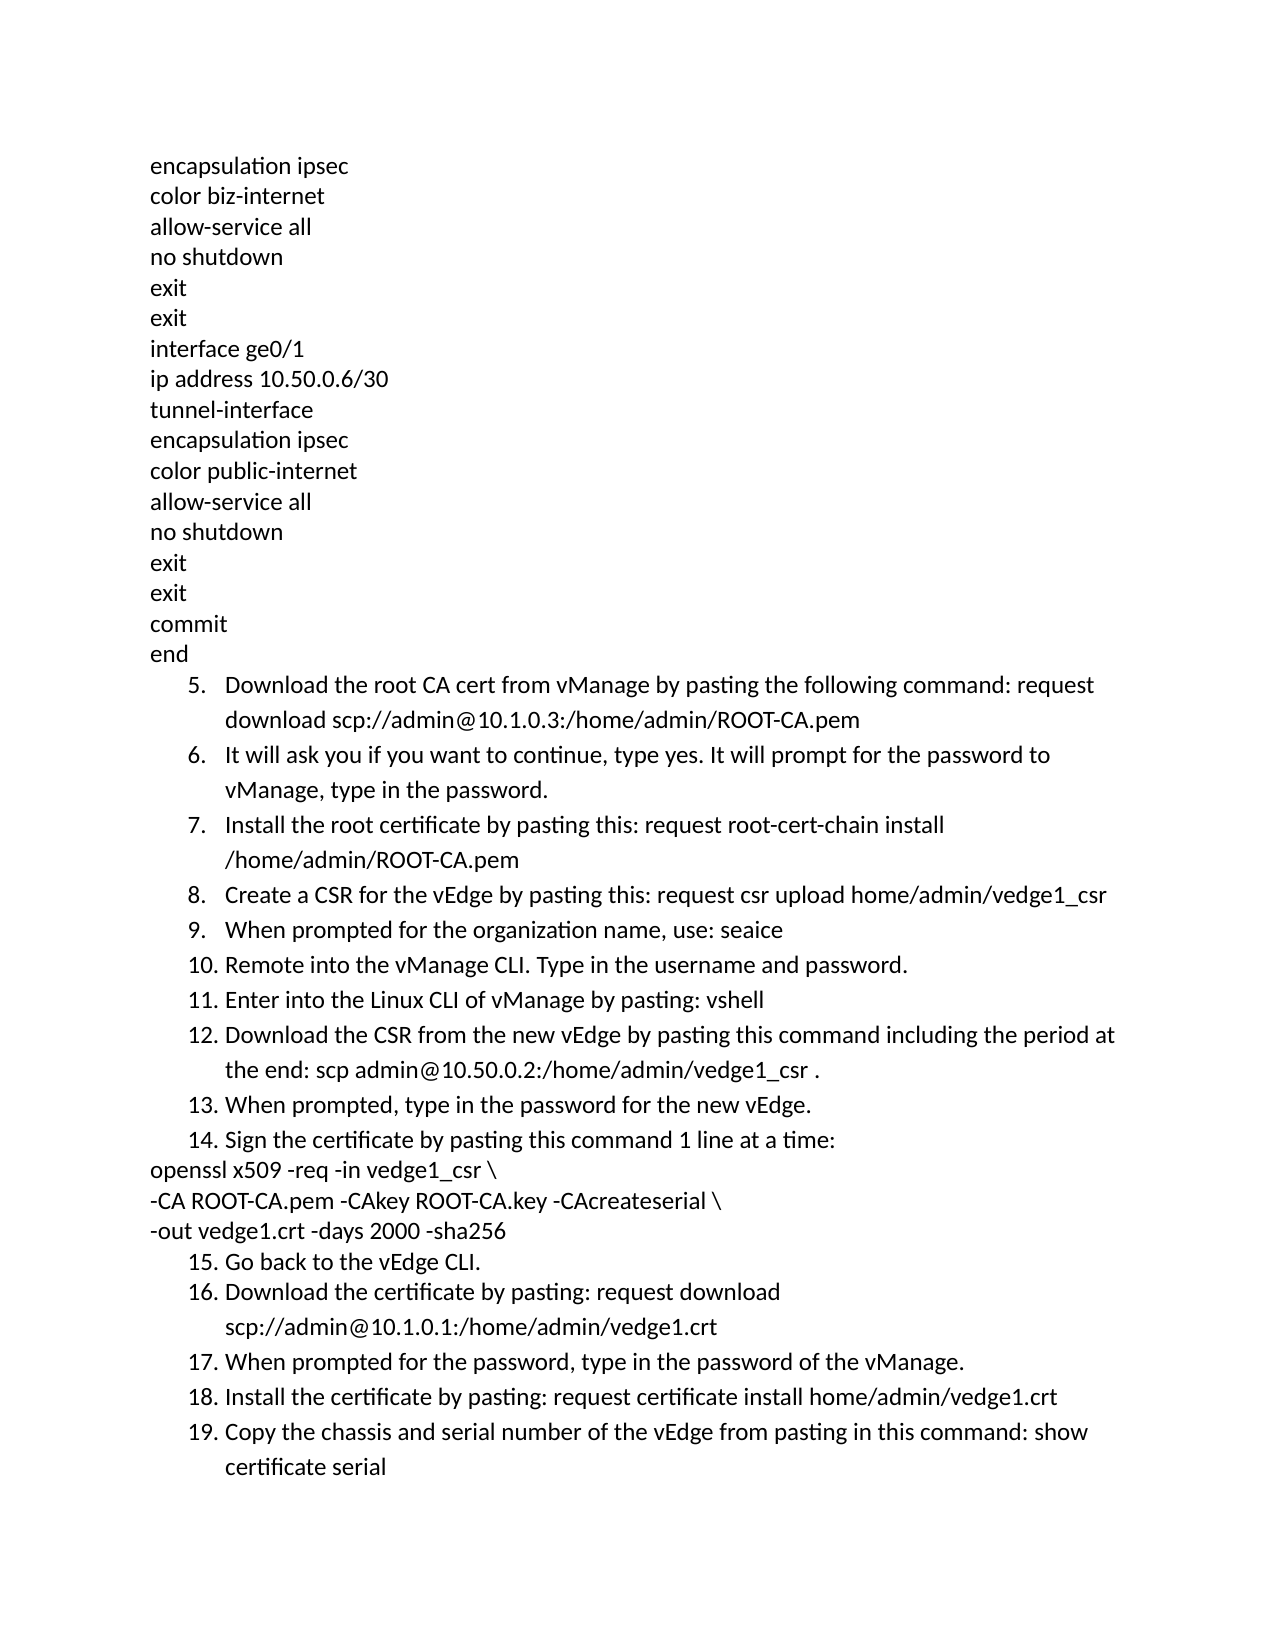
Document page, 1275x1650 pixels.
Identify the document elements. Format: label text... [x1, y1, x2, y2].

text exit [150, 577, 1125, 608]
list Go back to the vEdge CLI. [187, 1246, 1125, 1276]
text end [150, 638, 1125, 669]
text interface ge0/1 [150, 333, 1125, 364]
list Create a CSR for the vEdge by pasting this: request csr upload home/admin/vedge1_csr [187, 879, 1125, 909]
list Download the CSR from the new vEdge by pasting this command including the period at the end: scp admin@10.50.0.2:/home/admin/vedge1_csr . [187, 1019, 1125, 1084]
list Download the root CA cert from vManage by pasting the following command: request download scp://admin@10.1.0.3:/home/admin/ROOT-CA.pem [187, 669, 1125, 734]
text exit [150, 303, 1125, 333]
list Copy the chassis and serial number of the vEdge from pasting in this command: show certificate serial [187, 1416, 1125, 1482]
list When prompted for the password, type in the password of the vManage. [187, 1346, 1125, 1377]
list When prompted for the organization name, use: seaice [187, 914, 1125, 944]
text exit [150, 547, 1125, 577]
text ip address 10.50.0.6/30 [150, 364, 1125, 394]
list Download the certificate by pasting: request download scp://admin@10.1.0.1:/home/admin/vedge1.crt [187, 1276, 1125, 1342]
list When prompted, type in the password for the new vEdge. [187, 1089, 1125, 1119]
list Install the certificate by pasting: request certificate install home/admin/vedge1.crt [187, 1381, 1125, 1412]
text -CA ROOT-CA.pem -CAkey ROOT-CA.key -CAcreateserial \ [150, 1185, 1125, 1215]
text openssl x509 -req -in vedge1_csr \ [150, 1154, 1125, 1185]
list Install the root certificate by pasting this: request root-cert-chain install /home/admin/ROOT-CA.pem [187, 809, 1125, 874]
text tunnel-interface [150, 394, 1125, 425]
text no shutdown [150, 516, 1125, 547]
text allow-service all [150, 211, 1125, 242]
list Enter into the Linux CLI of vManage by pasting: vshell [187, 984, 1125, 1014]
list Remote into the vManage CLI. Type in the username and password. [187, 949, 1125, 979]
text -out vedge1.crt -days 2000 -sha256 [150, 1215, 1125, 1246]
text color biz-internet [150, 181, 1125, 211]
list It will ask you if you want to continue, type yes. It will prompt for the password to vManage, type in the password. [187, 739, 1125, 804]
text encapsulation ipsec [150, 425, 1125, 455]
text allow-service all [150, 486, 1125, 516]
text commit [150, 608, 1125, 638]
text color public-internet [150, 455, 1125, 486]
list Sign the certificate by pasting this command 1 line at a time: [187, 1124, 1125, 1154]
text no shutdown [150, 242, 1125, 272]
text exit [150, 272, 1125, 303]
text encapsulation ipsec [150, 150, 1125, 181]
